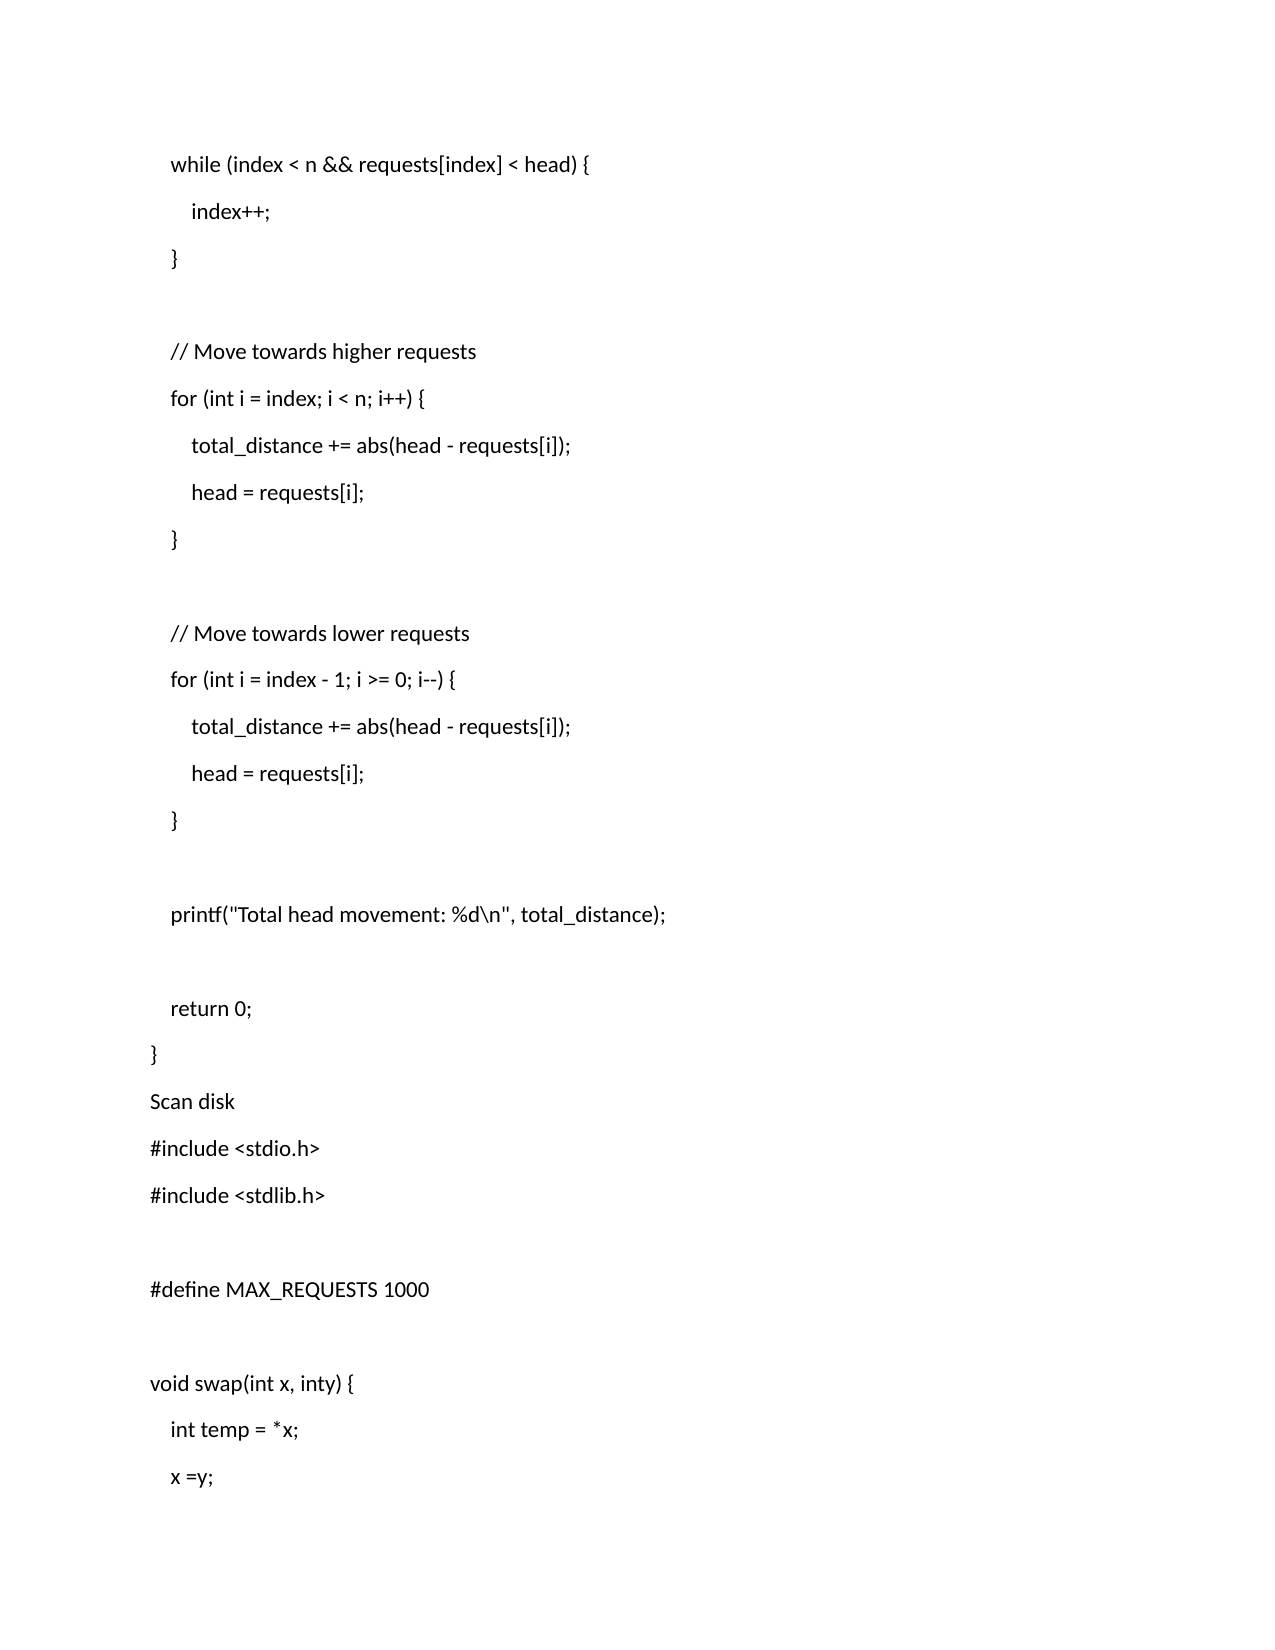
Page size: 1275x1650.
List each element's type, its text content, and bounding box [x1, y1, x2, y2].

text } [150, 244, 1125, 272]
text #define MAX_REQUESTS 1000 [150, 1275, 1125, 1303]
text int temp = *x; [150, 1416, 1125, 1444]
text // Move towards higher requests [150, 337, 1125, 366]
text Scan disk [150, 1087, 1125, 1116]
text return 0; [150, 994, 1125, 1022]
text total_distance += abs(head - requests[i]); [150, 431, 1125, 459]
text #include <stdlib.h> [150, 1181, 1125, 1209]
text // Move towards lower requests [150, 619, 1125, 647]
text while (index < n && requests[index] < head) { [150, 150, 1125, 178]
text void swap(int x, inty) { [150, 1369, 1125, 1397]
text head = requests[i]; [150, 759, 1125, 787]
text x =y; [150, 1462, 1125, 1491]
text for (int i = index - 1; i >= 0; i--) { [150, 666, 1125, 694]
text for (int i = index; i < n; i++) { [150, 384, 1125, 412]
text #include <stdio.h> [150, 1134, 1125, 1162]
text printf("Total head movement: %d\n", total_distance); [150, 900, 1125, 928]
text } [150, 806, 1125, 834]
text } [150, 1041, 1125, 1069]
text } [150, 525, 1125, 553]
text head = requests[i]; [150, 478, 1125, 506]
text index++; [150, 197, 1125, 225]
text total_distance += abs(head - requests[i]); [150, 712, 1125, 741]
